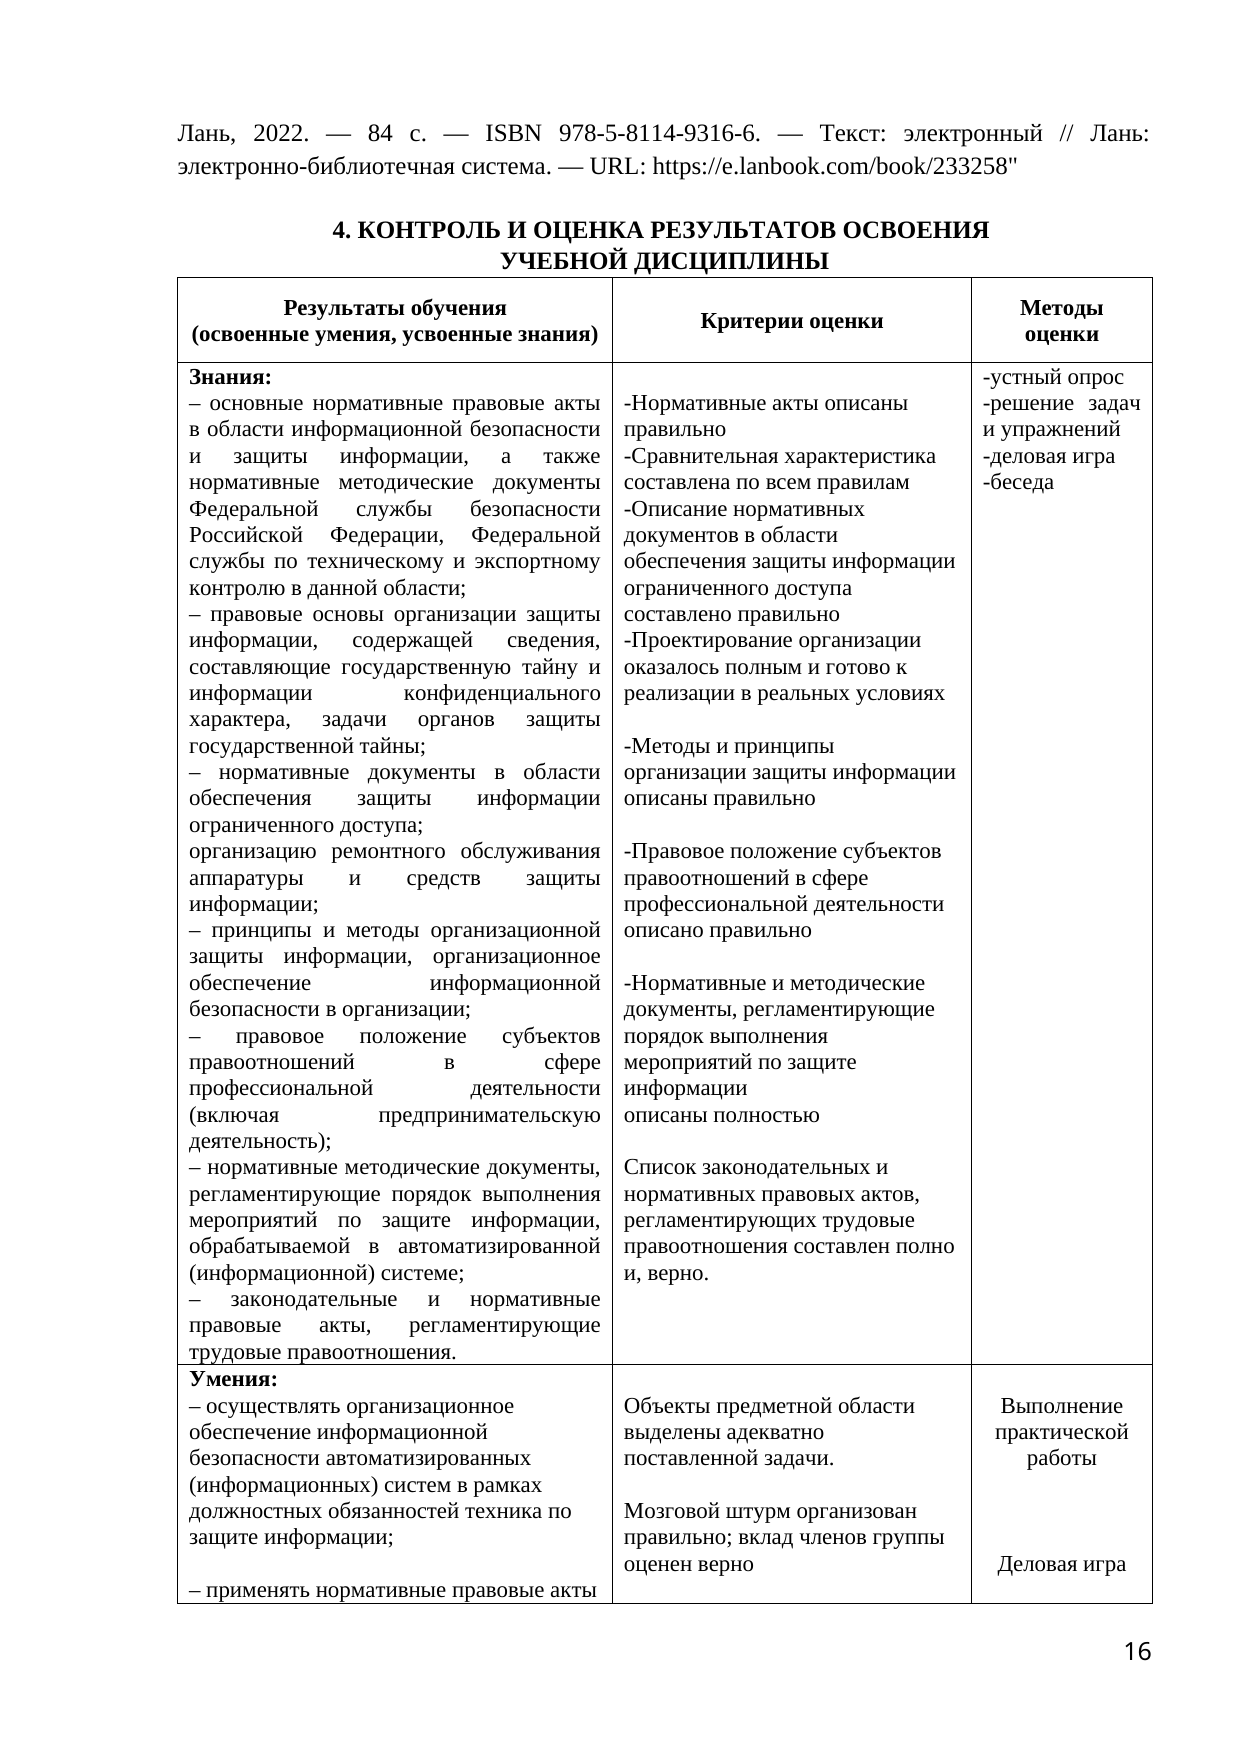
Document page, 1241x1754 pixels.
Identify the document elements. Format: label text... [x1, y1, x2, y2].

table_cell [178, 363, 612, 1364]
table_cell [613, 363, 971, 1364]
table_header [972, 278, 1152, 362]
text 4. КОНТРОЛЬ И ОЦЕНКА РЕЗУЛЬТАТОВ ОСВОЕНИЯ УЧЕБНОЙ ДИСЦИПЛИНЫ [177, 215, 1152, 275]
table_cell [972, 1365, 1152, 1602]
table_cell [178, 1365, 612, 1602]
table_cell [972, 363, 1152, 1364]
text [177, 118, 1152, 180]
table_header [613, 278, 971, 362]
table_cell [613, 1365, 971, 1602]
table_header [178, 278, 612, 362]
